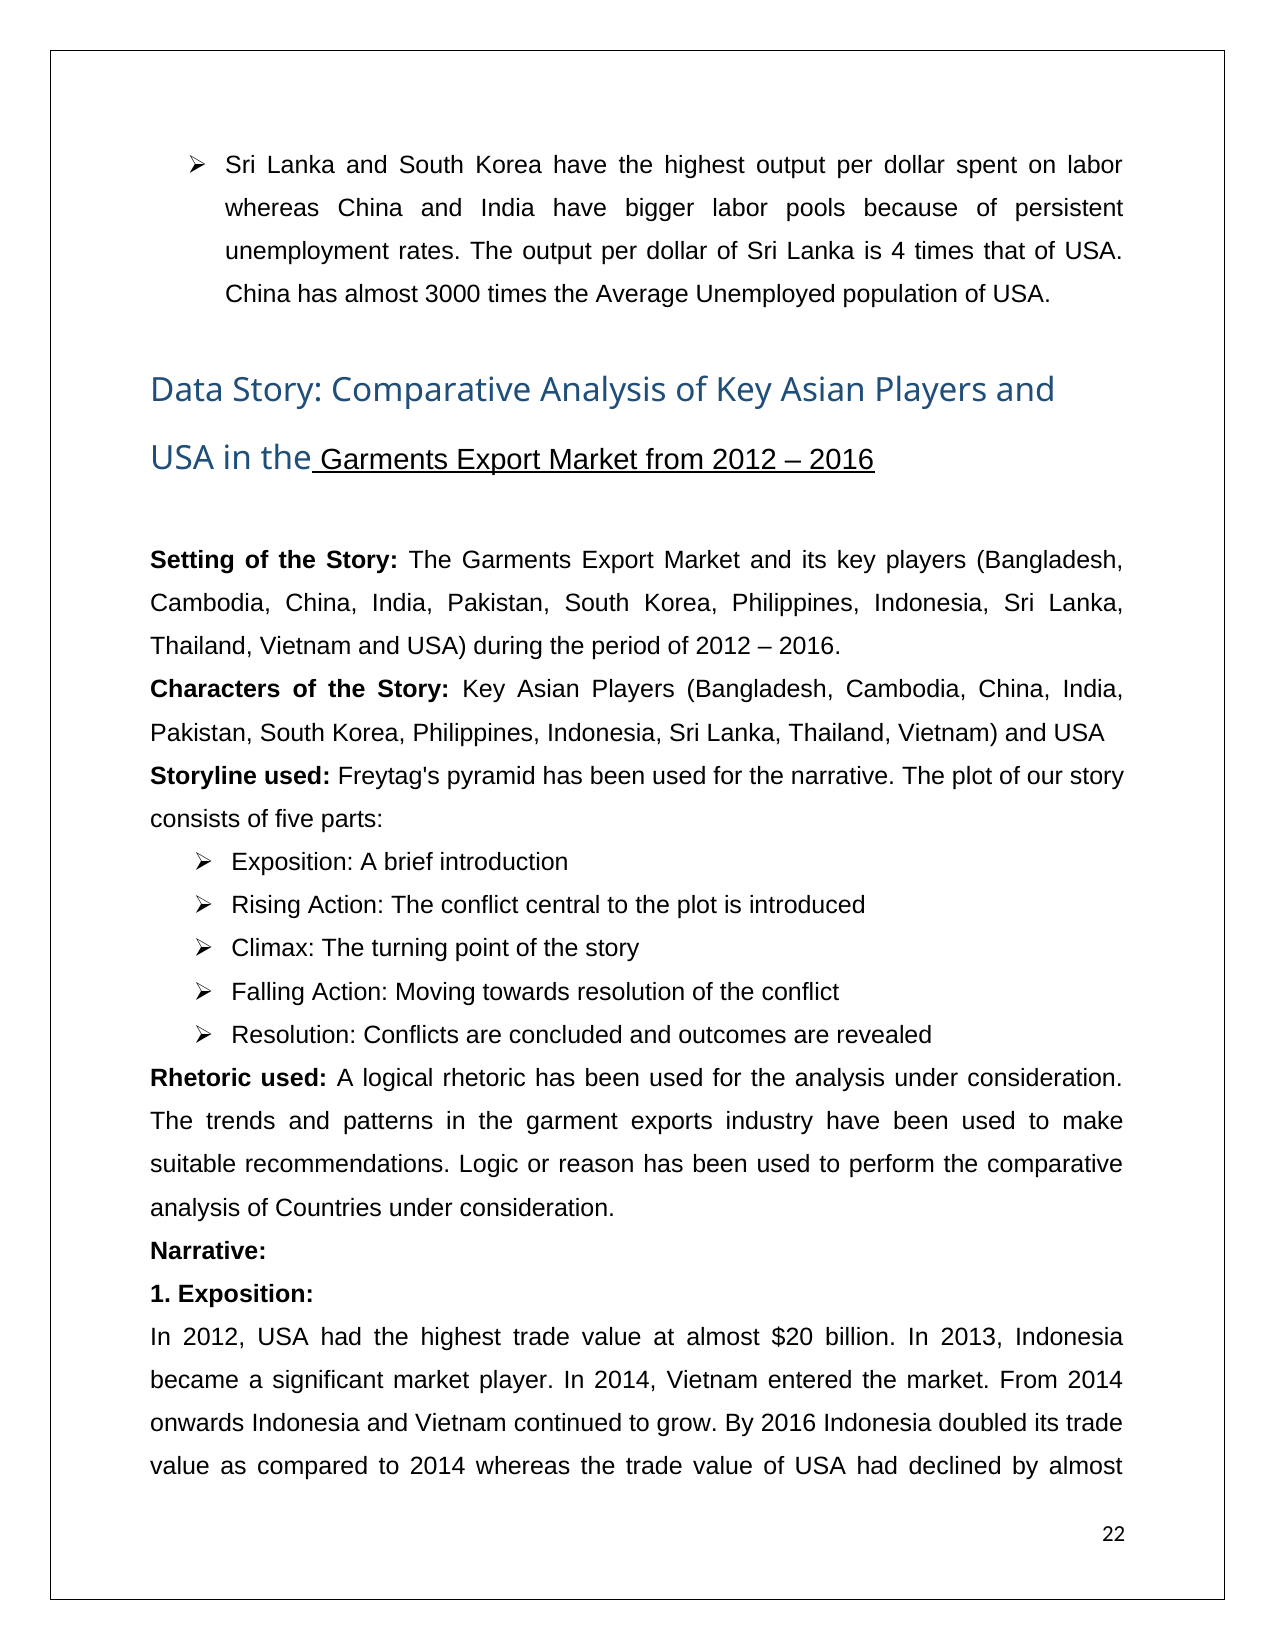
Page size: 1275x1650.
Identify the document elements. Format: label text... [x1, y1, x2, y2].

text Setting of the Story: The Garments Export Market and its key players (Bangladesh, Cambodia, China, India, Pakistan, South Korea, Philippines, Indonesia, Sri Lanka, Thailand, Vietnam and USA) during the period of 2012 – 2016. [150, 545, 1125, 660]
list Sri Lanka and South Korea have the highest output per dollar spent on labor whereas China and India have bigger labor pools because of persistent unemployment rates. The output per dollar of Sri Lanka is 4 times that of USA. China has almost 3000 times the Average Unemployed population of USA. [187, 150, 1125, 308]
text Storyline used: Freytag's pyramid has been used for the narrative. The plot of our story consists of five parts: [150, 761, 1125, 833]
text Narrative: [150, 1236, 1125, 1264]
text 1. Exposition: [150, 1279, 1125, 1307]
list Exposition: A brief introduction [194, 847, 1125, 876]
text Data Story: Comparative Analysis of Key Asian Players and USA in the Garments Export Market from 2012 – 2016 [150, 366, 1125, 479]
list Resolution: Conflicts are concluded and outcomes are revealed [194, 1020, 1125, 1049]
text Rhetoric used: A logical rhetoric has been used for the analysis under consideration. The trends and patterns in the garment exports industry have been used to make suitable recommendations. Logic or reason has been used to perform the comparative analysis of Countries under consideration. [150, 1063, 1125, 1221]
list Falling Action: Moving towards resolution of the conflict [194, 977, 1125, 1006]
list Climax: The turning point of the story [194, 933, 1125, 962]
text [150, 1322, 1125, 1480]
text Characters of the Story: Key Asian Players (Bangladesh, Cambodia, China, India, Pakistan, South Korea, Philippines, Indonesia, Sri Lanka, Thailand, Vietnam) and USA [150, 674, 1125, 746]
list Rising Action: The conflict central to the plot is introduced [194, 890, 1125, 919]
